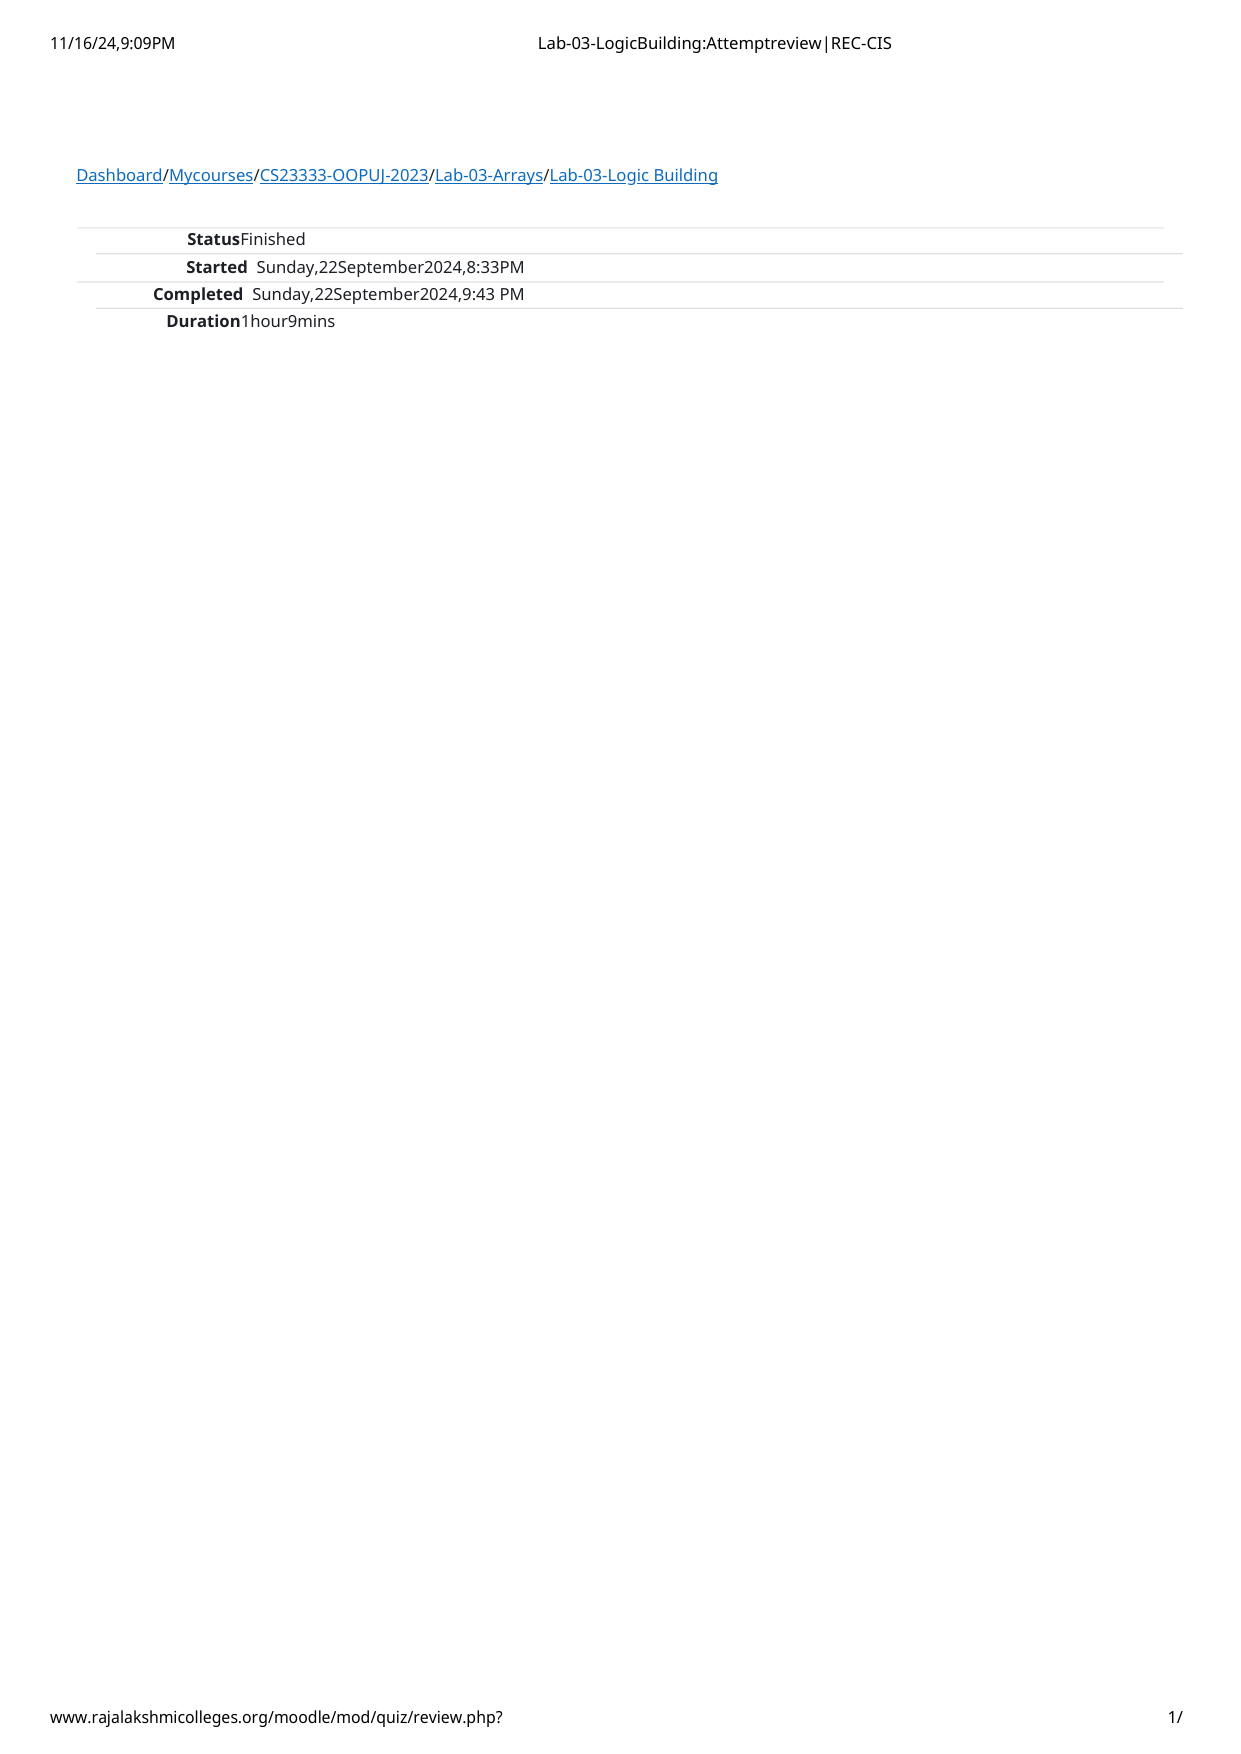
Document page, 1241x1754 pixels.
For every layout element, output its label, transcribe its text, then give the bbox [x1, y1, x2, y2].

text StatusFinished [187, 224, 1178, 250]
text Completed Sunday,22September2024,9:43 PM [64, 278, 525, 305]
text Dashboard/Mycourses/CS23333-OOPUJ-2023/Lab-03-Arrays/Lab-03-Logic Building [76, 163, 1178, 186]
text Duration1hour9mins [166, 309, 1178, 332]
text Started Sunday,22September2024,8:33PM [64, 256, 525, 278]
